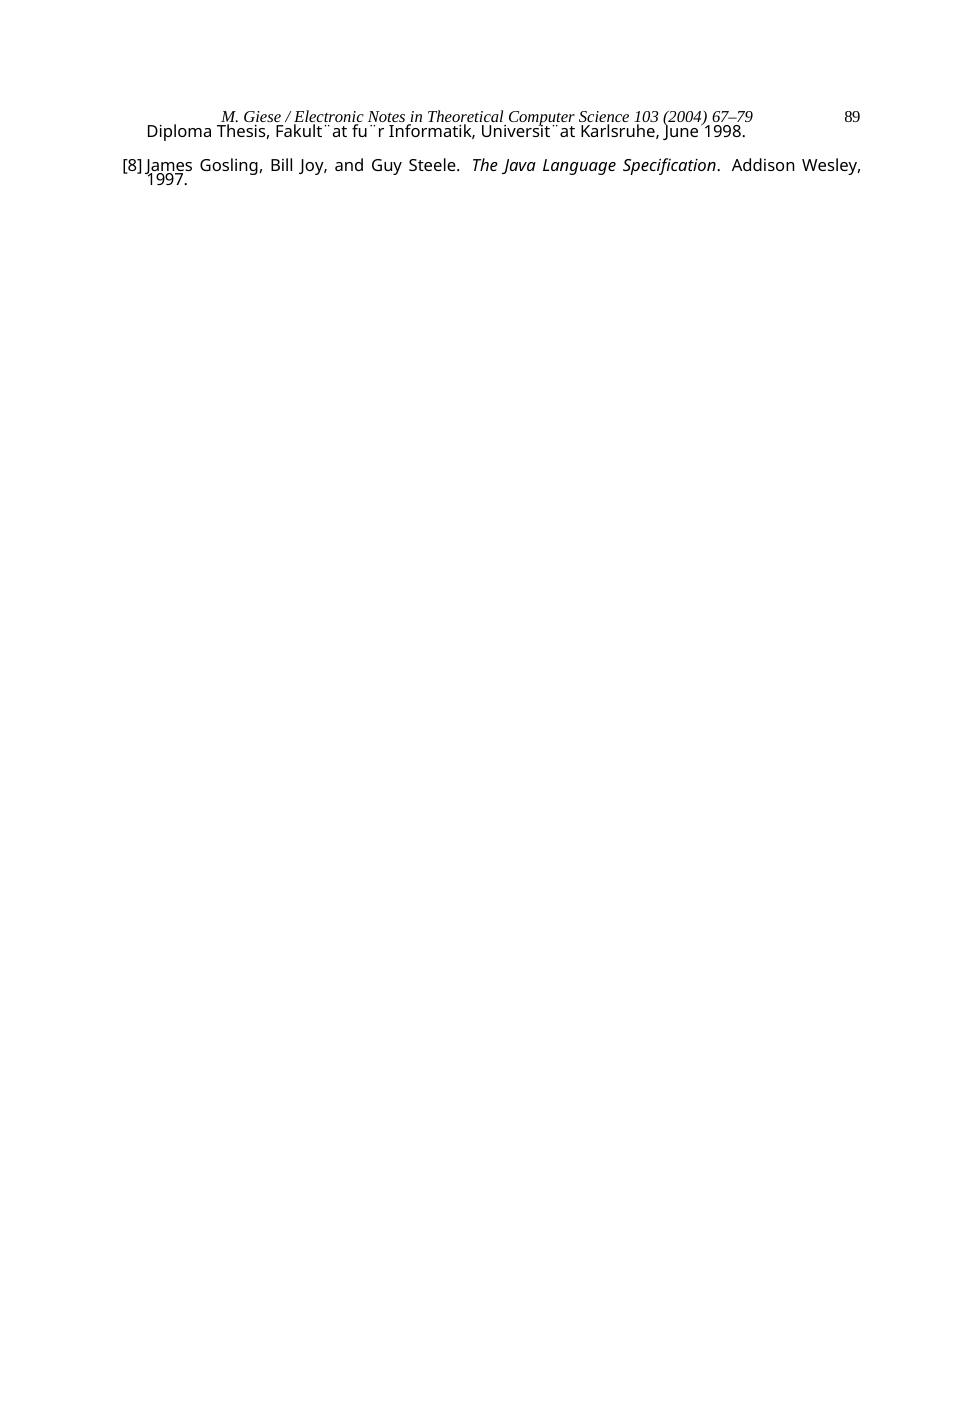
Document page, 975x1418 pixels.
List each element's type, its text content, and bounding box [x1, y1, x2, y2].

list James Gosling, Bill Joy, and Guy Steele. The Java Language Speciﬁcation. Addison Wesley, 1997. [122, 159, 862, 191]
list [122, 125, 862, 141]
